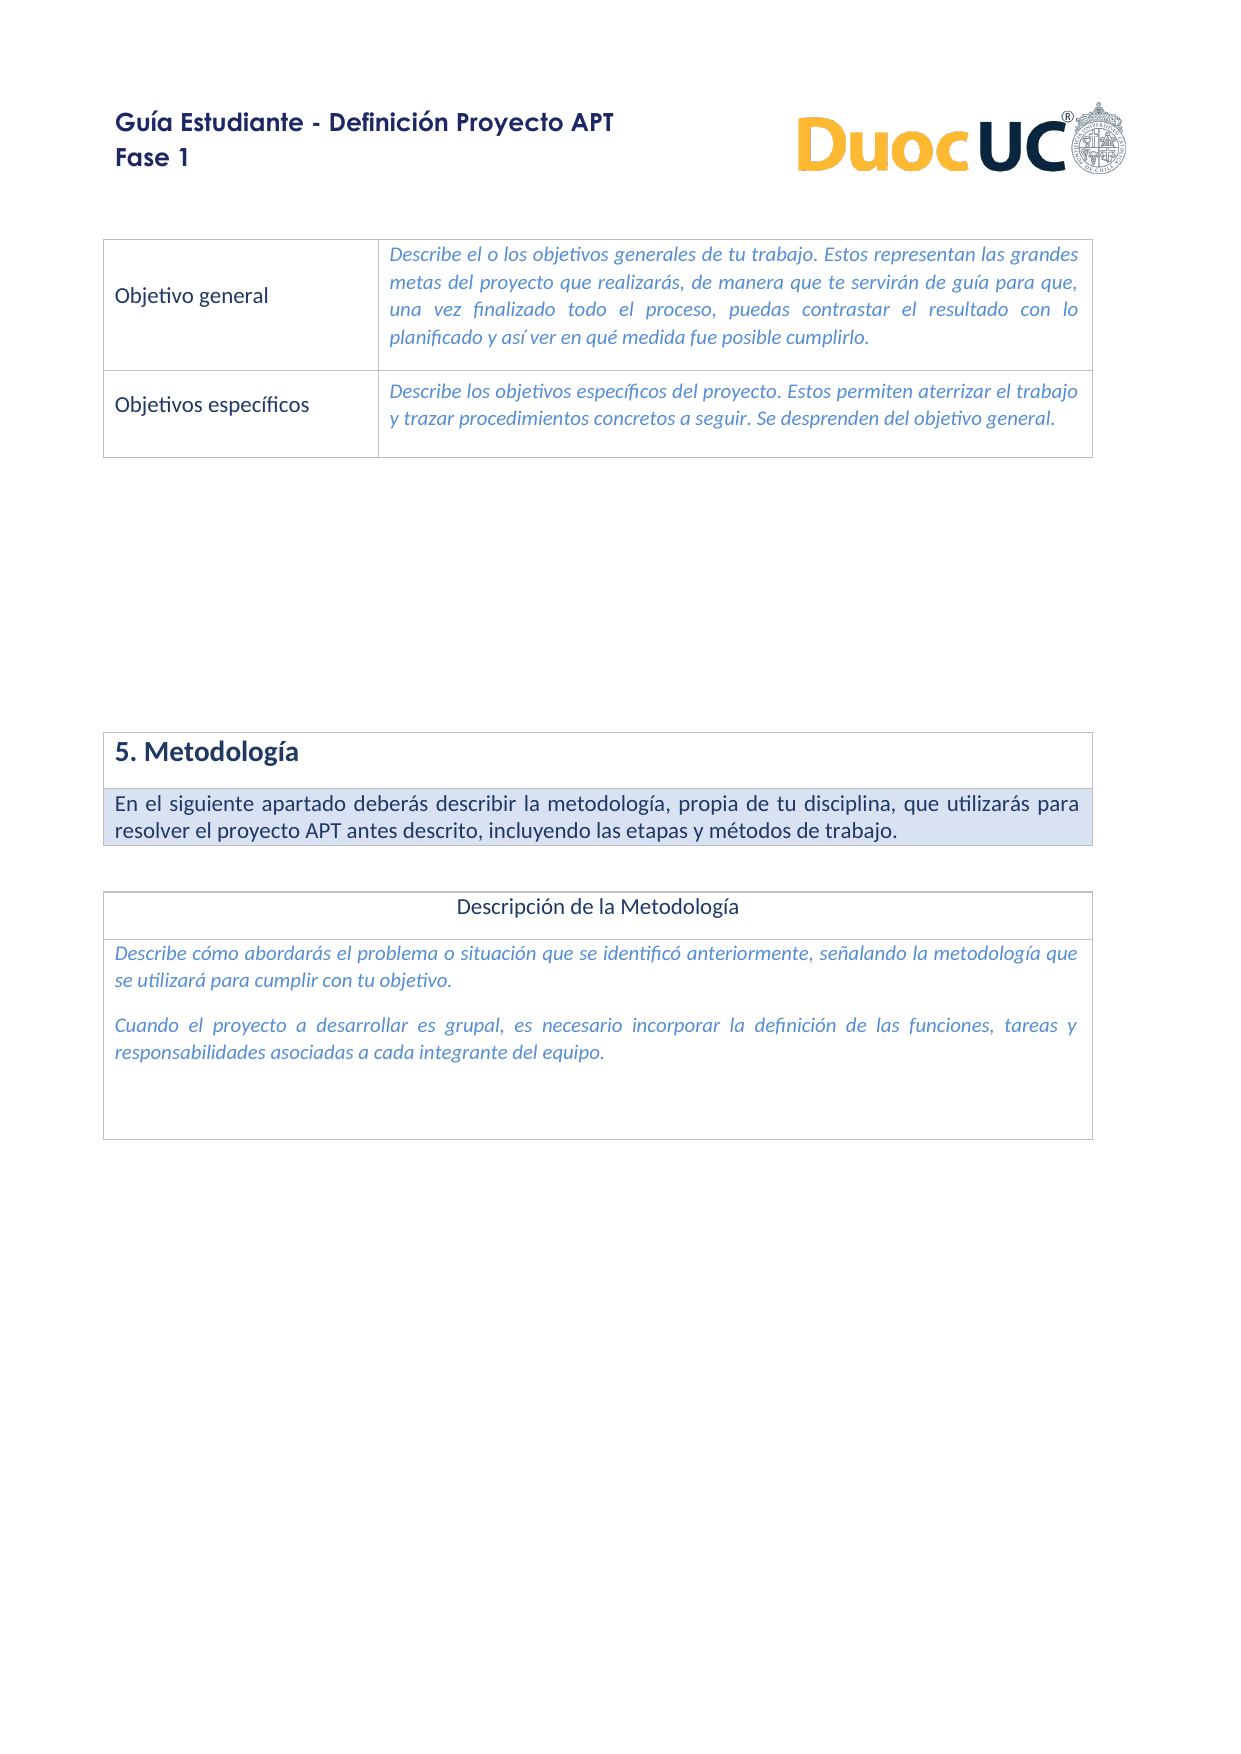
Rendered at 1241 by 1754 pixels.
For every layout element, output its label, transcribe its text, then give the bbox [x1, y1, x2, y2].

table_cell Describe cómo abordarás el problema o situación que se identificó anteriormente, señalando la metodología que se utilizará para cumplir con tu objetivo. Cuando el proyecto a desarrollar es grupal, es necesario incorporar la definición de las funciones, tareas y responsabilidades asociadas a cada integrante del equipo. [104, 940, 1092, 1139]
table_header 5. Metodología [104, 733, 1092, 788]
table_header Objetivo general [104, 240, 378, 370]
picture [798, 102, 1126, 174]
table_cell En el siguiente apartado deberás describir la metodología, propia de tu disciplina, que utilizarás para resolver el proyecto APT antes descrito, incluyendo las etapas y métodos de trabajo. [104, 789, 1092, 845]
table_cell Describe los objetivos específicos del proyecto. Estos permiten aterrizar el trabajo y trazar procedimientos concretos a seguir. Se desprenden del objetivo general. [379, 371, 1092, 457]
table_header Descripción de la Metodología [104, 893, 1092, 939]
table_cell Objetivos específicos [104, 371, 378, 457]
table_header Describe el o los objetivos generales de tu trabajo. Estos representan las grandes metas del proyecto que realizarás, de manera que te servirán de guía para que, una vez finalizado todo el proceso, puedas contrastar el resultado con lo planificado y así ver en qué medida fue posible cumplirlo. [379, 240, 1092, 370]
